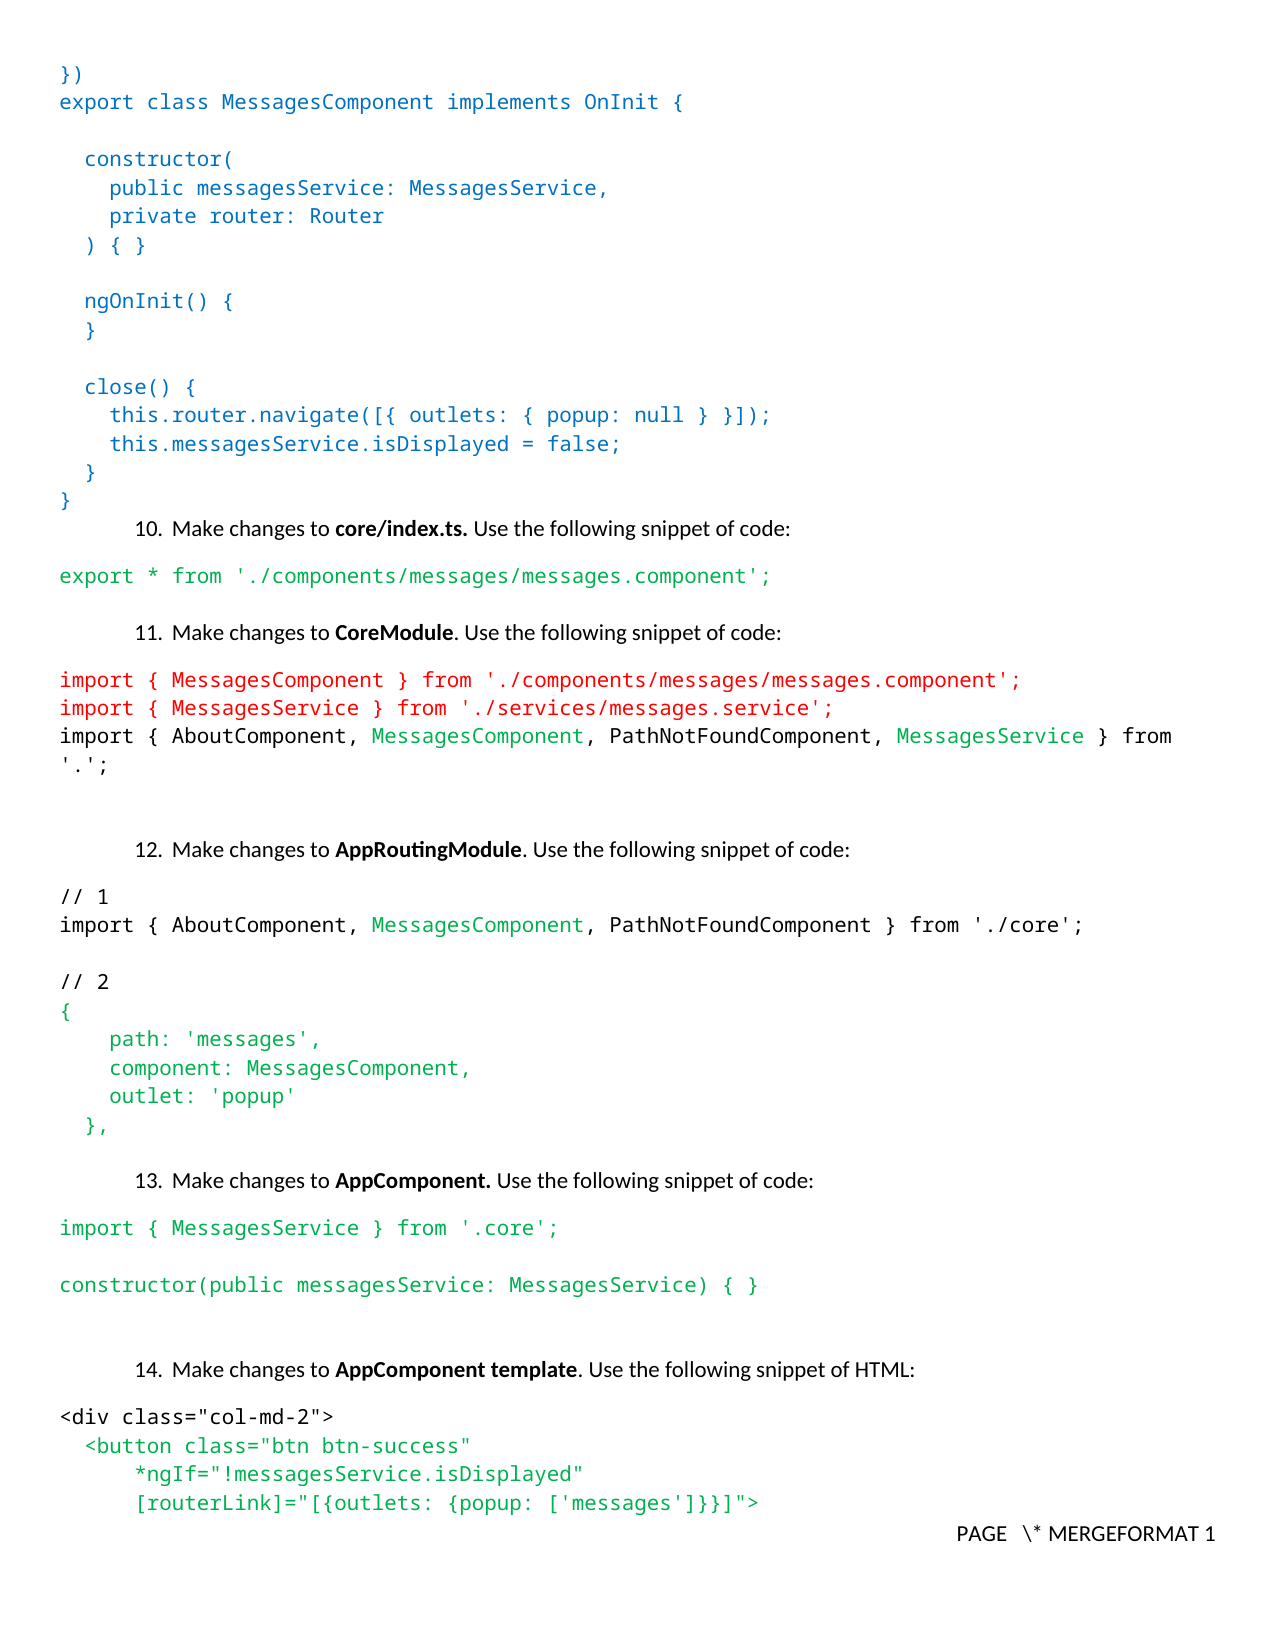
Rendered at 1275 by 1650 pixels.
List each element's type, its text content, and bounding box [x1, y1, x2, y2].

text constructor(public messagesService: MessagesService) { } [59, 1270, 1216, 1299]
text } [59, 486, 1216, 514]
text [routerLink]="[{outlets: {popup: ['messages']}}]"> [59, 1488, 1216, 1516]
text close() { [59, 372, 1216, 400]
text this.messagesService.isDisplayed = false; [59, 429, 1216, 457]
text public messagesService: MessagesService, [59, 173, 1216, 201]
text ngOnInit() { [59, 287, 1216, 315]
text export class MessagesComponent implements OnInit { [59, 87, 1216, 116]
text { [59, 996, 1216, 1024]
text this.router.navigate([{ outlets: { popup: null } }]); [59, 400, 1216, 429]
list Make changes to core/index.ts. Use the following snippet of code: [134, 514, 1216, 542]
text } [59, 315, 1216, 343]
text // 1 [59, 882, 1216, 911]
text *ngIf="!messagesService.isDisplayed" [59, 1459, 1216, 1488]
text import { MessagesService } from './services/messages.service'; [59, 693, 1216, 722]
text constructor( [59, 144, 1216, 173]
list Make changes to AppRoutingModule. Use the following snippet of code: [134, 835, 1216, 863]
text outlet: 'popup' [59, 1081, 1216, 1110]
text ) { } [59, 230, 1216, 258]
text import { AboutComponent, MessagesComponent, PathNotFoundComponent, MessagesService } from '.'; [59, 722, 1216, 778]
text import { MessagesComponent } from './components/messages/messages.component'; [59, 665, 1216, 693]
list Make changes to CoreModule. Use the following snippet of code: [134, 618, 1216, 646]
text }, [59, 1110, 1216, 1138]
text private router: Router [59, 201, 1216, 230]
text import { MessagesService } from '.core'; [59, 1213, 1216, 1242]
text <div class="col-md-2"> [59, 1402, 1216, 1431]
text path: 'messages', [59, 1024, 1216, 1053]
list Make changes to AppComponent template. Use the following snippet of HTML: [134, 1356, 1216, 1384]
text <button class="btn btn-success" [59, 1431, 1216, 1459]
text import { AboutComponent, MessagesComponent, PathNotFoundComponent } from './core'; [59, 911, 1216, 939]
text }) [59, 59, 1216, 87]
text export * from './components/messages/messages.component'; [59, 561, 1216, 589]
list Make changes to AppComponent. Use the following snippet of code: [134, 1167, 1216, 1194]
text } [59, 457, 1216, 486]
text component: MessagesComponent, [59, 1053, 1216, 1081]
text // 2 [59, 967, 1216, 996]
